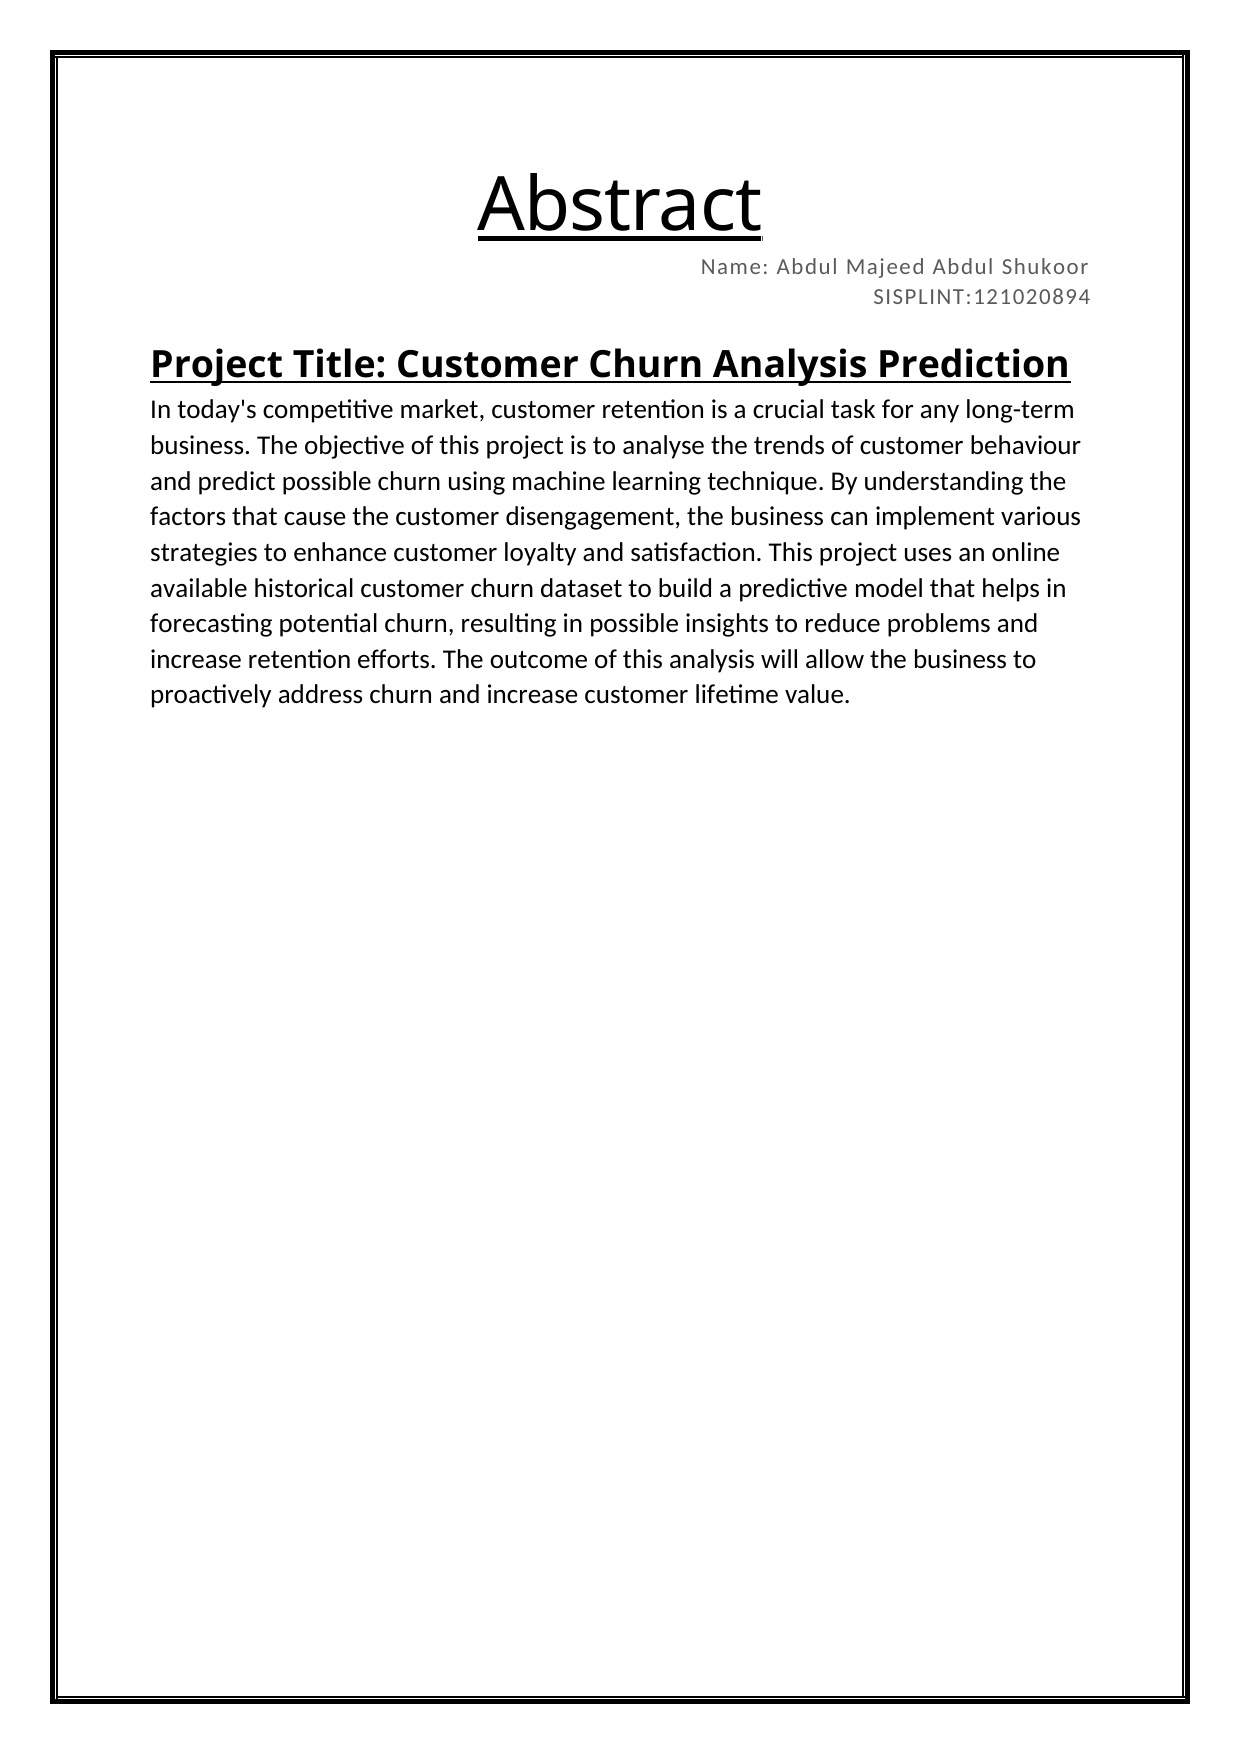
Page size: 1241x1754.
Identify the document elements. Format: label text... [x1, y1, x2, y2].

text In today's competitive market, customer retention is a crucial task for any long-term business. The objective of this project is to analyse the trends of customer behaviour and predict possible churn using machine learning technique. By understanding the factors that cause the customer disengagement, the business can implement various strategies to enhance customer loyalty and satisfaction. This project uses an online available historical customer churn dataset to build a predictive model that helps in forecasting potential churn, resulting in possible insights to reduce problems and increase retention efforts. The outcome of this analysis will allow the business to proactively address churn and increase customer lifetime value. [150, 393, 1090, 711]
title Abstract [150, 150, 1090, 252]
subtitle Project Title: Customer Churn Analysis Prediction [150, 338, 1090, 389]
subtitle Name: Abdul Majeed Abdul Shukoor SISPLINT:121020894 [150, 252, 1090, 310]
